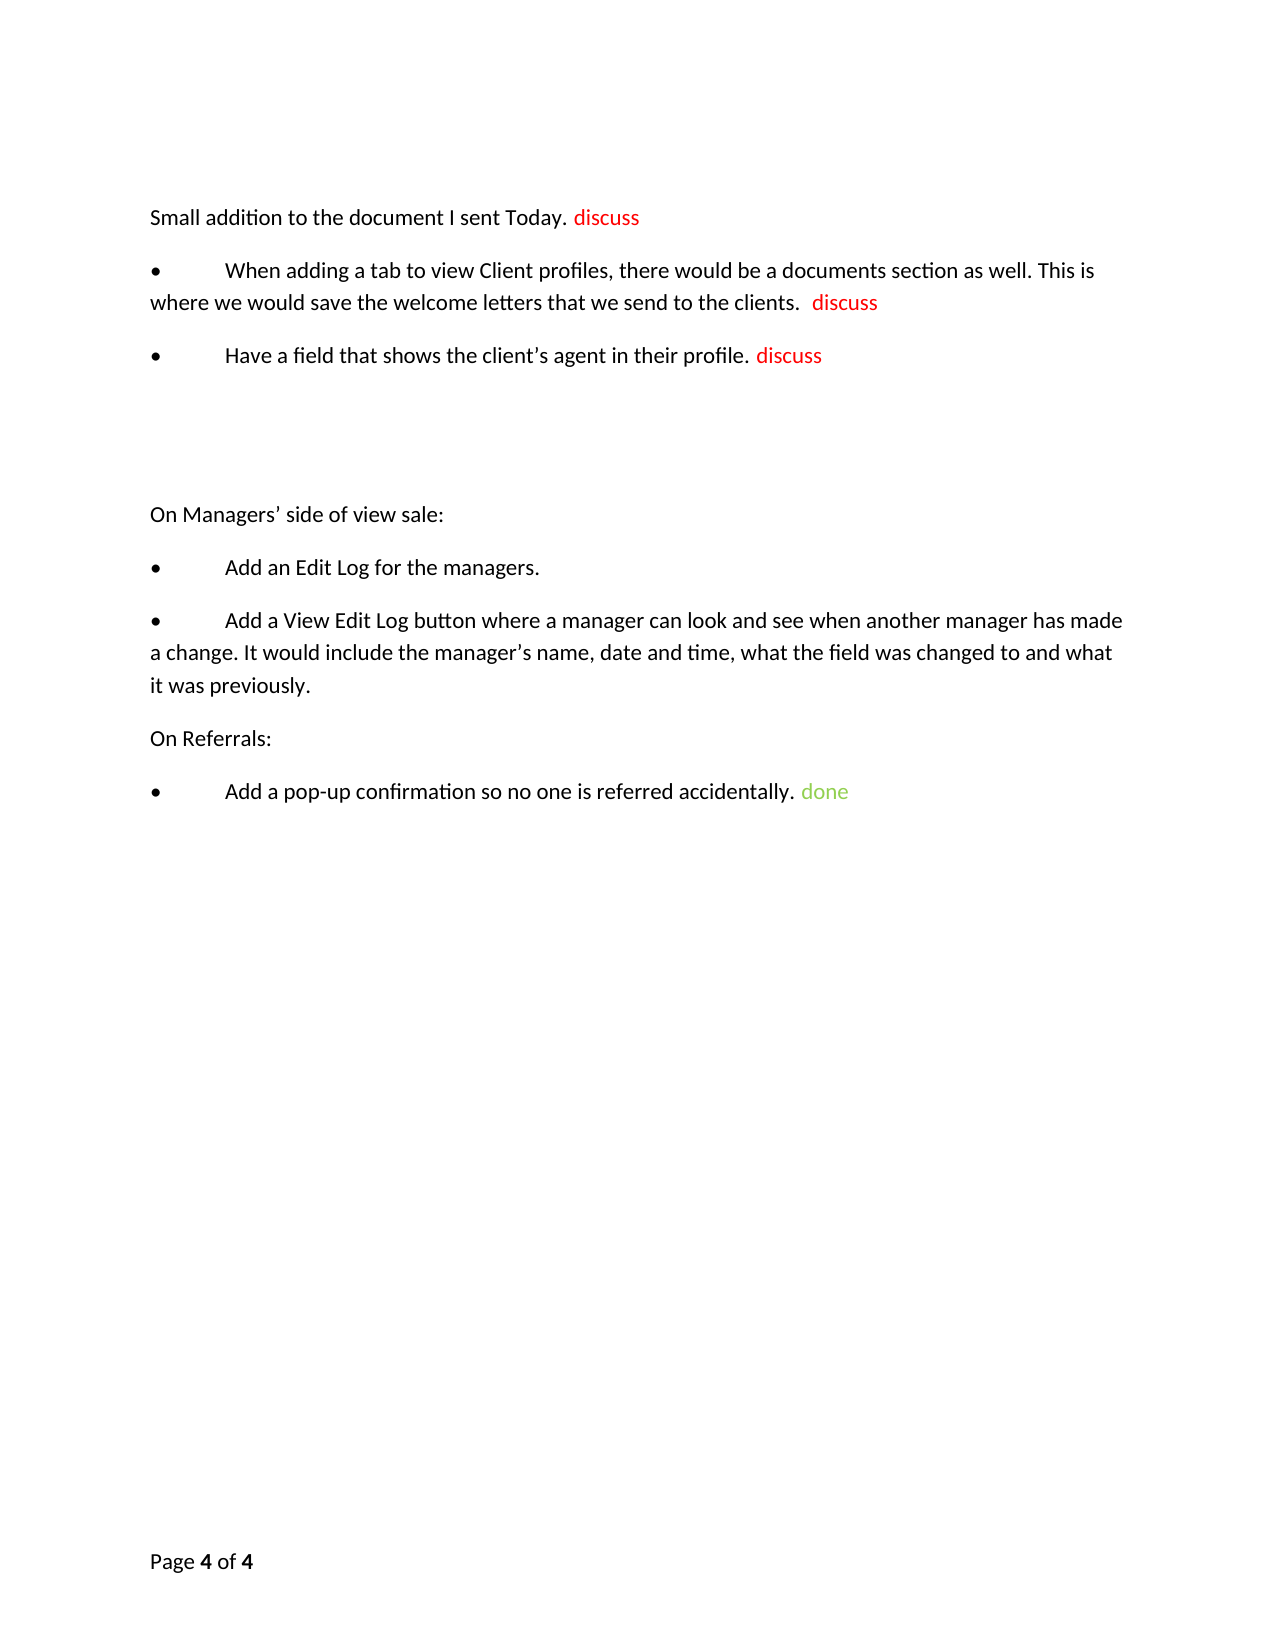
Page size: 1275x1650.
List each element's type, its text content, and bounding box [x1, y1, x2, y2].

list • Add an Edit Log for the managers. [150, 553, 1125, 581]
list • Add a View Edit Log button where a manager can look and see when another manager has made a change. It would include the manager’s name, date and time, what the field was changed to and what it was previously. [150, 606, 1125, 699]
list Small addition to the document I sent Today. discuss [150, 203, 1125, 231]
list On Referrals: [150, 724, 1125, 752]
list • When adding a tab to view Client profiles, there would be a documents section as well. This is where we would save the welcome letters that we send to the clients. discuss [150, 256, 1125, 316]
list On Managers’ side of view sale: [150, 500, 1125, 528]
list • Have a field that shows the client’s agent in their profile. discuss [150, 341, 1125, 369]
list • Add a pop-up confirmation so no one is referred accidentally. done [150, 777, 1125, 805]
